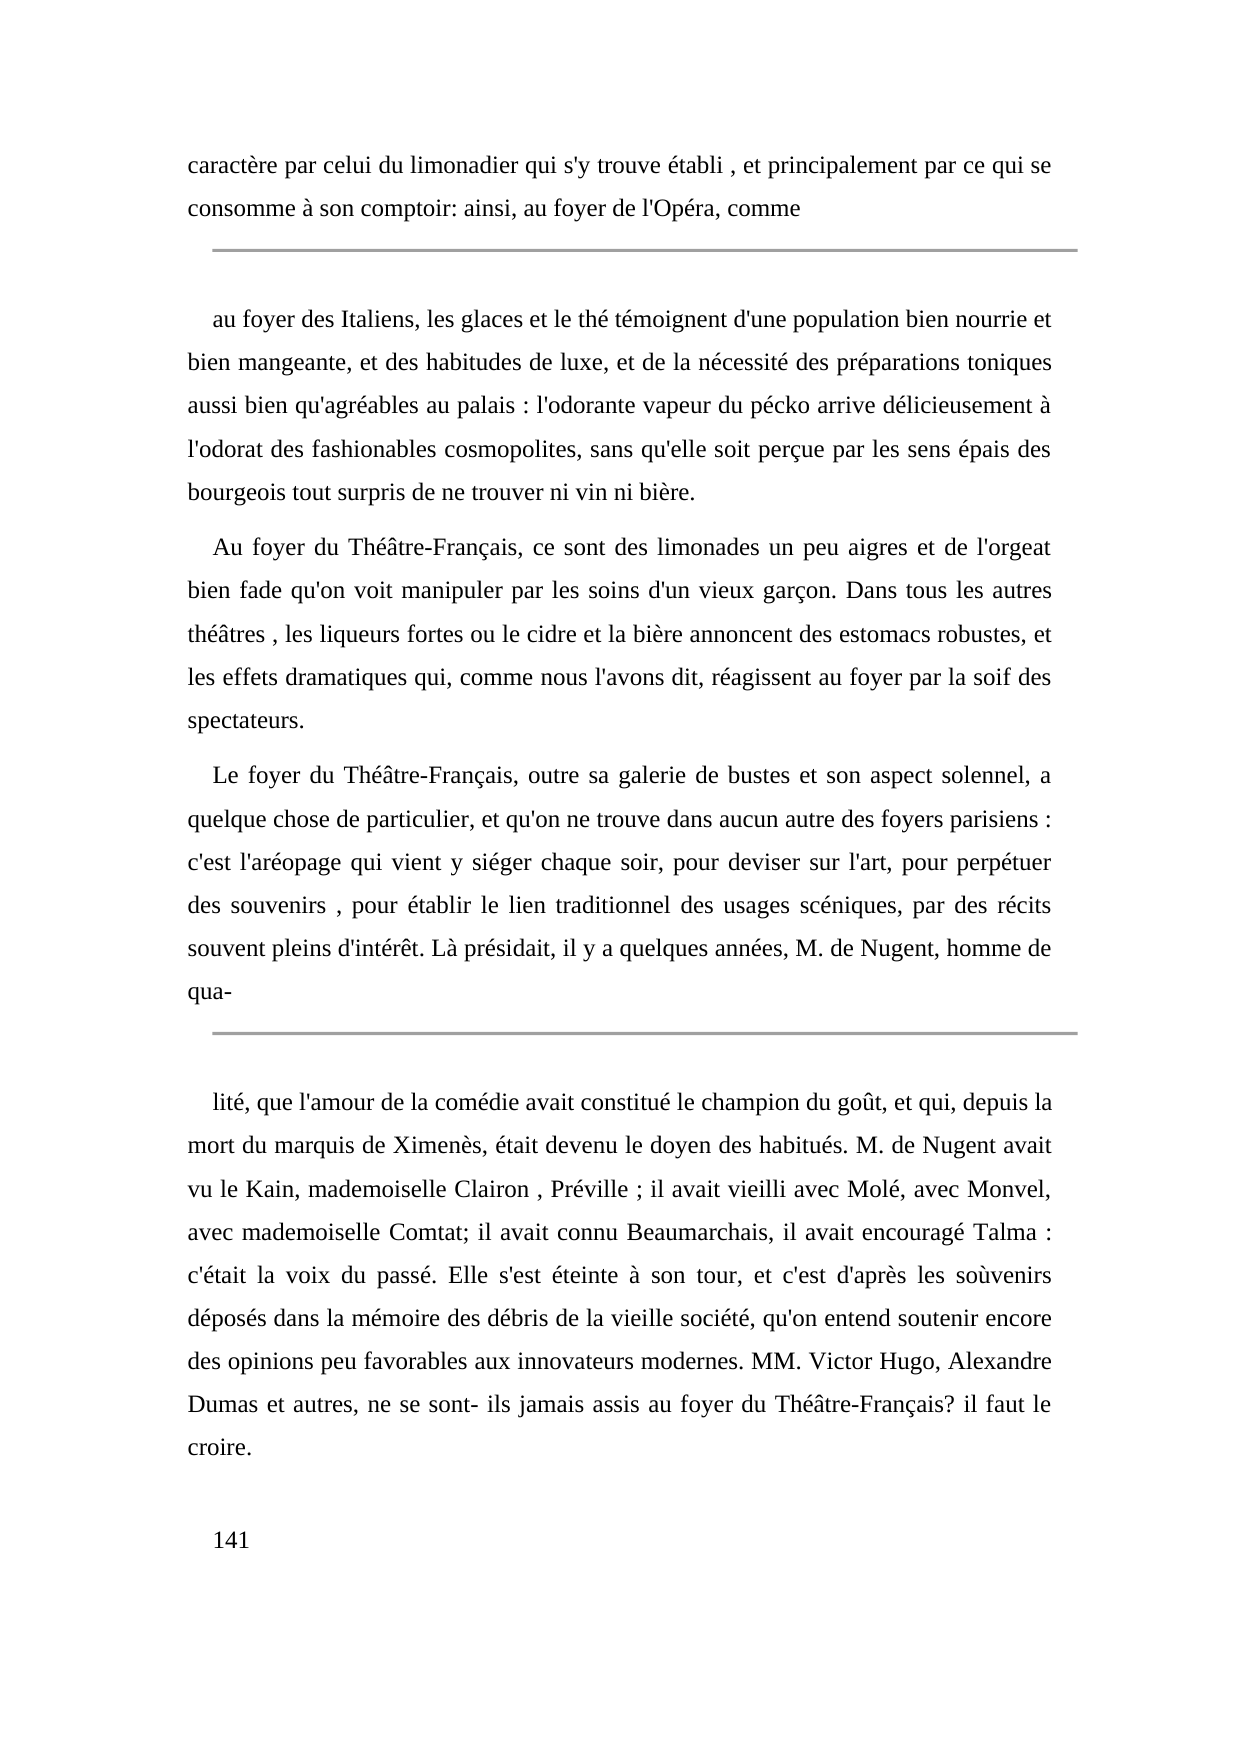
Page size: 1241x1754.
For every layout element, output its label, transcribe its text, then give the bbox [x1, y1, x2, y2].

text au foyer des Italiens, les glaces et le thé témoignent d'une population bien nourrie et bien mangeante, et des habitudes de luxe, et de la nécessité des préparations toniques aussi bien qu'agréables au palais : l'odorante vapeur du pécko arrive délicieusement à l'odorat des fashionables cosmopolites, sans qu'elle soit perçue par les sens épais des bourgeois tout surpris de ne trouver ni vin ni bière. [187, 304, 1053, 506]
text Au foyer du Théâtre-Français, ce sont des limonades un peu aigres et de l'orgeat bien fade qu'on voit manipuler par les soins d'un vieux garçon. Dans tous les autres théâtres , les liqueurs fortes ou le cidre et la bière annoncent des estomacs robustes, et les effets dramatiques qui, comme nous l'avons dit, réagissent au foyer par la soif des spectateurs. [187, 532, 1053, 734]
text lité, que l'amour de la comédie avait constitué le champion du goût, et qui, depuis la mort du marquis de Ximenès, était devenu le doyen des habitués. M. de Nugent avait vu le Kain, mademoiselle Clairon , Préville ; il avait vieilli avec Molé, avec Monvel, avec mademoiselle Comtat; il avait connu Beaumarchais, il avait encouragé Talma : c'était la voix du passé. Elle s'est éteinte à son tour, et c'est d'après les soùvenirs déposés dans la mémoire des débris de la vieille société, qu'on entend soutenir encore des opinions peu favorables aux innovateurs modernes. MM. Victor Hugo, Alexandre Dumas et autres, ne se sont- ils jamais assis au foyer du Théâtre-Français? il faut le croire. [187, 1087, 1053, 1461]
text Le foyer du Théâtre-Français, outre sa galerie de bustes et son aspect solennel, a quelque chose de particulier, et qu'on ne trouve dans aucun autre des foyers parisiens : c'est l'aréopage qui vient y siéger chaque soir, pour deviser sur l'art, pour perpétuer des souvenirs , pour établir le lien traditionnel des usages scéniques, par des récits souvent pleins d'intérêt. Là présidait, il y a quelques années, M. de Nugent, homme de qua- [187, 761, 1053, 1005]
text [187, 150, 1053, 222]
